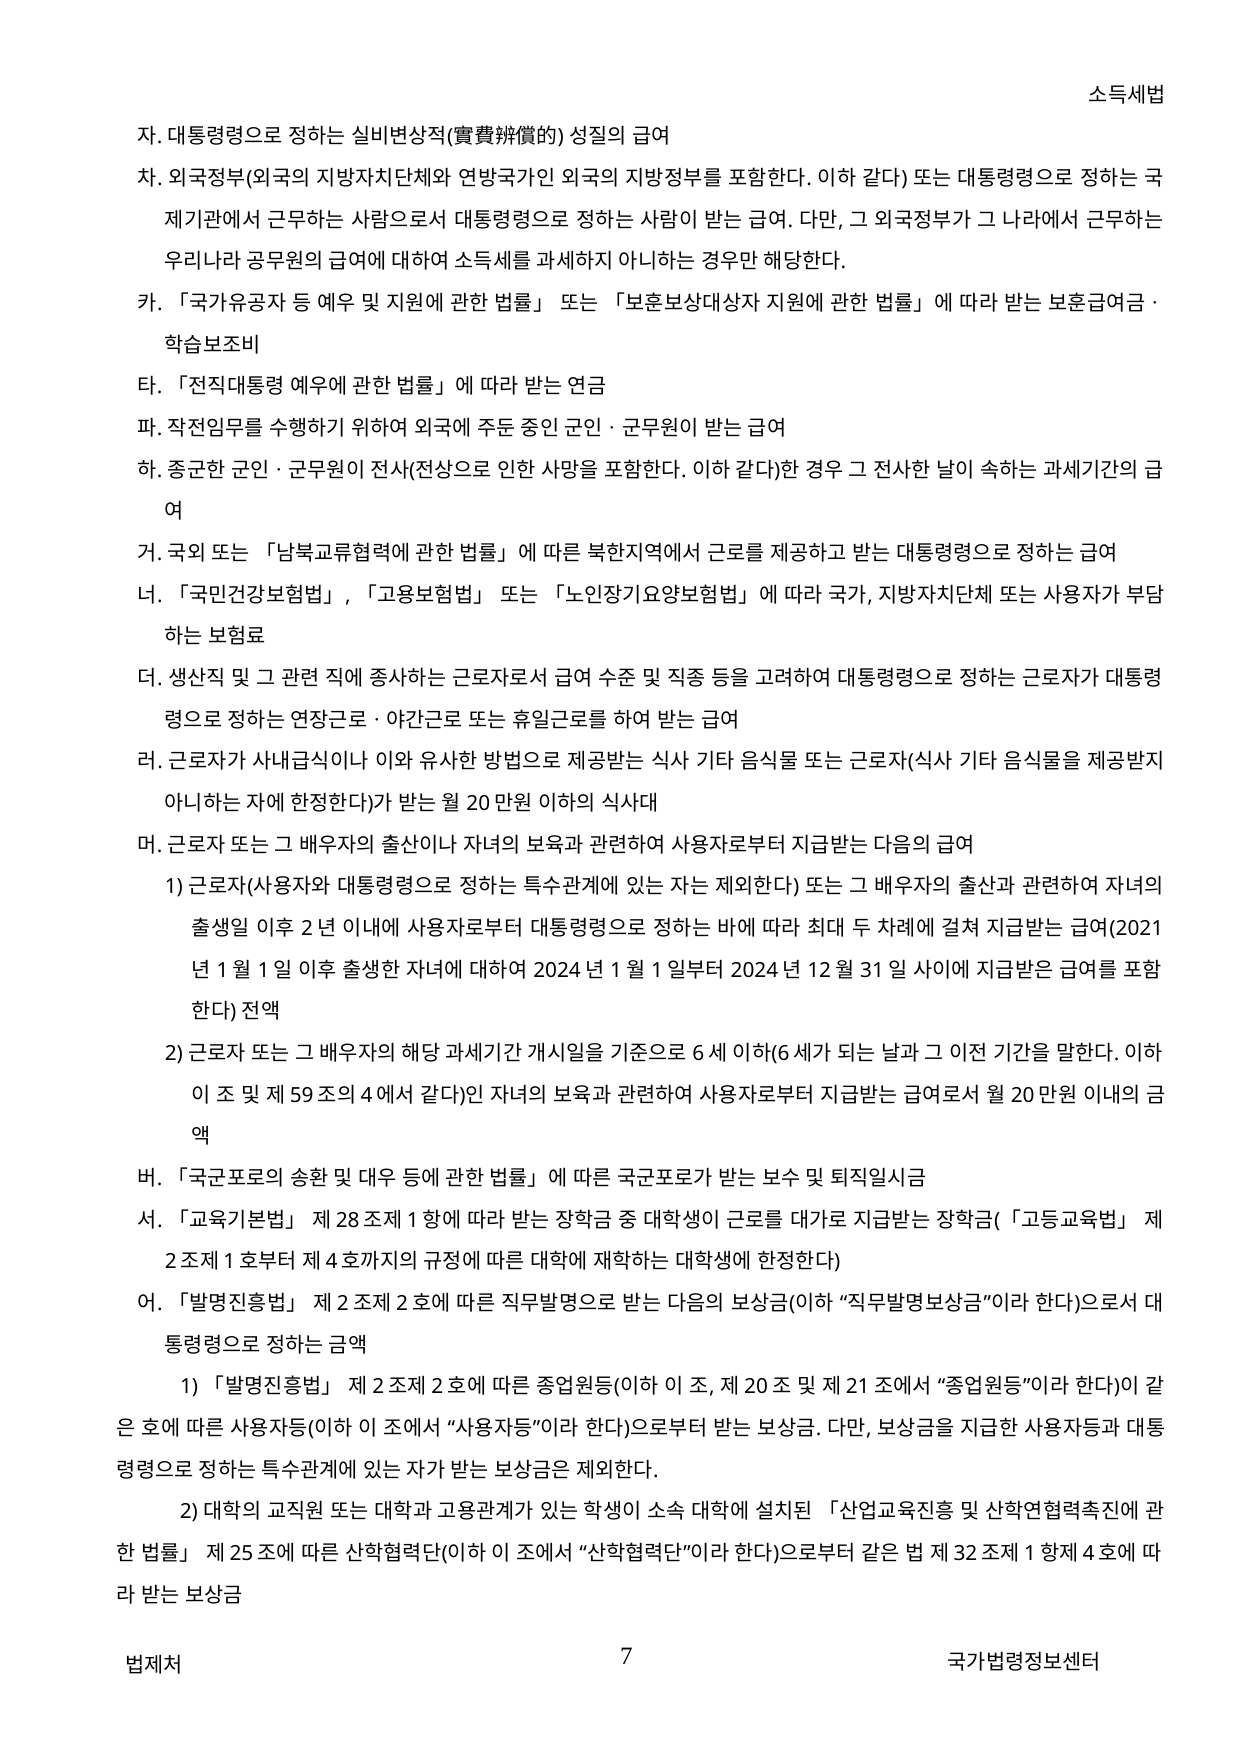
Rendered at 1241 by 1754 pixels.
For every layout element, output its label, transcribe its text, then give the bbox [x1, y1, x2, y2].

text 타. 「전직대통령 예우에 관한 법률」에 따라 받는 연금 [137, 358, 1165, 400]
text 2) 대학의 교직원 또는 대학과 고용관계가 있는 학생이 소속 대학에 설치된 「산업교육진흥 및 산학연협력촉진에 관한 법률」 제25조에 따른 산학협력단(이하 이 조에서 “산학협력단”이라 한다)으로부터 같은 법 제32조제1항제4호에 따라 받는 보상금 [117, 1483, 1165, 1608]
text 2) 근로자 또는 그 배우자의 해당 과세기간 개시일을 기준으로 6세 이하(6세가 되는 날과 그 이전 기간을 말한다. 이하 이 조 및 제59조의4에서 같다)인 자녀의 보육과 관련하여 사용자로부터 지급받는 급여로서 월 20만원 이내의 금액 [164, 1025, 1165, 1150]
text 더. 생산직 및 그 관련 직에 종사하는 근로자로서 급여 수준 및 직종 등을 고려하여 대통령령으로 정하는 근로자가 대통령령으로 정하는 연장근로ㆍ야간근로 또는 휴일근로를 하여 받는 급여 [137, 650, 1165, 733]
text 하. 종군한 군인ㆍ군무원이 전사(전상으로 인한 사망을 포함한다. 이하 같다)한 경우 그 전사한 날이 속하는 과세기간의 급여 [137, 442, 1165, 525]
text 어. 「발명진흥법」 제2조제2호에 따른 직무발명으로 받는 다음의 보상금(이하 “직무발명보상금”이라 한다)으로서 대통령령으로 정하는 금액 [137, 1275, 1165, 1358]
text 카. 「국가유공자 등 예우 및 지원에 관한 법률」 또는 「보훈보상대상자 지원에 관한 법률」에 따라 받는 보훈급여금ㆍ학습보조비 [137, 275, 1165, 358]
text 1) 「발명진흥법」 제2조제2호에 따른 종업원등(이하 이 조, 제20조 및 제21조에서 “종업원등”이라 한다)이 같은 호에 따른 사용자등(이하 이 조에서 “사용자등”이라 한다)으로부터 받는 보상금. 다만, 보상금을 지급한 사용자등과 대통령령으로 정하는 특수관계에 있는 자가 받는 보상금은 제외한다. [117, 1358, 1165, 1483]
text 자. 대통령령으로 정하는 실비변상적(實費辨償的) 성질의 급여 [137, 108, 1165, 150]
text 1) 근로자(사용자와 대통령령으로 정하는 특수관계에 있는 자는 제외한다) 또는 그 배우자의 출산과 관련하여 자녀의 출생일 이후 2년 이내에 사용자로부터 대통령령으로 정하는 바에 따라 최대 두 차례에 걸쳐 지급받는 급여(2021년 1월 1일 이후 출생한 자녀에 대하여 2024년 1월 1일부터 2024년 12월 31일 사이에 지급받은 급여를 포함한다) 전액 [164, 858, 1165, 1025]
text 차. 외국정부(외국의 지방자치단체와 연방국가인 외국의 지방정부를 포함한다. 이하 같다) 또는 대통령령으로 정하는 국제기관에서 근무하는 사람으로서 대통령령으로 정하는 사람이 받는 급여. 다만, 그 외국정부가 그 나라에서 근무하는 우리나라 공무원의 급여에 대하여 소득세를 과세하지 아니하는 경우만 해당한다. [137, 150, 1165, 275]
text 너. 「국민건강보험법」, 「고용보험법」 또는 「노인장기요양보험법」에 따라 국가, 지방자치단체 또는 사용자가 부담하는 보험료 [137, 567, 1165, 650]
text 파. 작전임무를 수행하기 위하여 외국에 주둔 중인 군인ㆍ군무원이 받는 급여 [137, 400, 1165, 442]
text 서. 「교육기본법」 제28조제1항에 따라 받는 장학금 중 대학생이 근로를 대가로 지급받는 장학금(「고등교육법」 제2조제1호부터 제4호까지의 규정에 따른 대학에 재학하는 대학생에 한정한다) [137, 1192, 1165, 1275]
text 머. 근로자 또는 그 배우자의 출산이나 자녀의 보육과 관련하여 사용자로부터 지급받는 다음의 급여 [137, 817, 1165, 858]
text 버. 「국군포로의 송환 및 대우 등에 관한 법률」에 따른 국군포로가 받는 보수 및 퇴직일시금 [137, 1150, 1165, 1192]
text 러. 근로자가 사내급식이나 이와 유사한 방법으로 제공받는 식사 기타 음식물 또는 근로자(식사 기타 음식물을 제공받지 아니하는 자에 한정한다)가 받는 월 20만원 이하의 식사대 [137, 733, 1165, 817]
text 거. 국외 또는 「남북교류협력에 관한 법률」에 따른 북한지역에서 근로를 제공하고 받는 대통령령으로 정하는 급여 [137, 525, 1165, 567]
